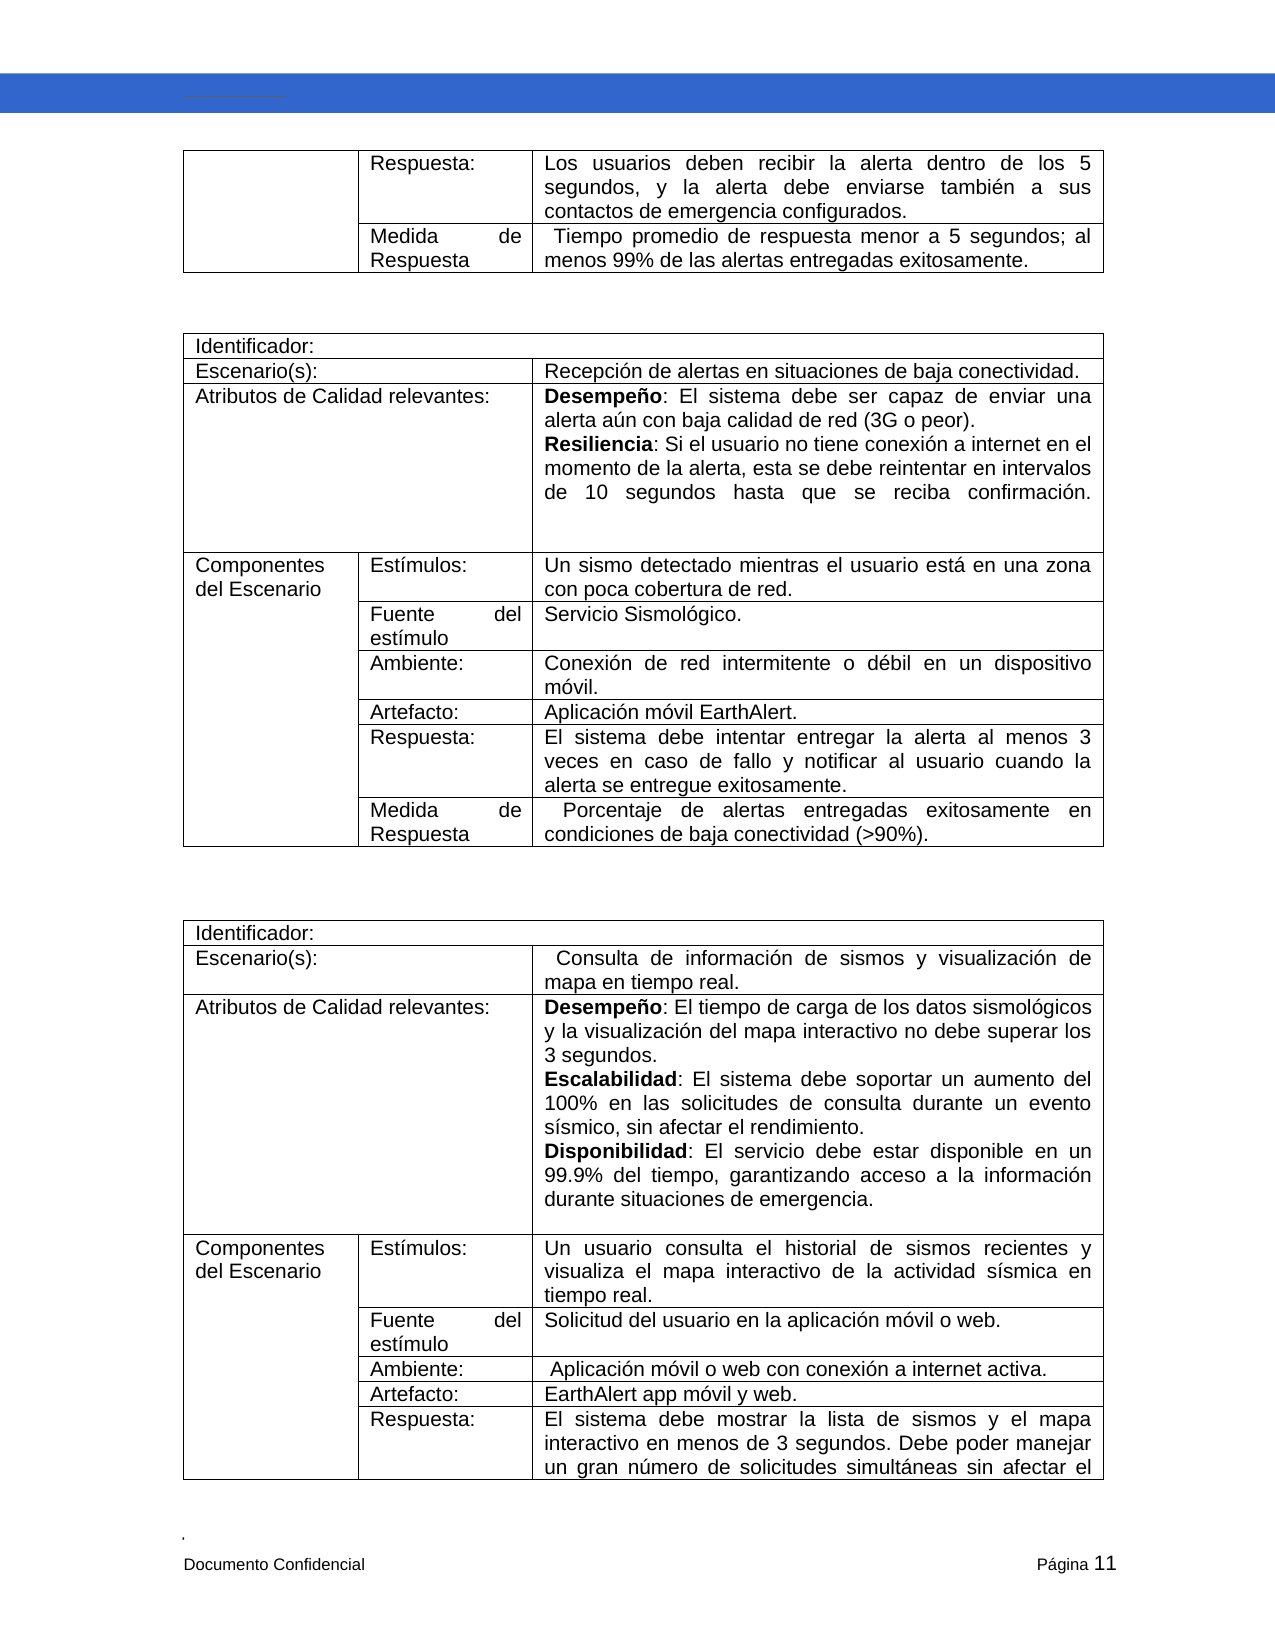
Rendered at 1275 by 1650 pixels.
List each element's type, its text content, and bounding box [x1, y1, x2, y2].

table_cell Atributos de Calidad relevantes: [184, 384, 532, 552]
table_cell Aplicación móvil EarthAlert. [533, 700, 1103, 724]
table_cell Medida de Respuesta [359, 224, 532, 272]
table_cell Respuesta: [359, 725, 532, 797]
table_cell Desempeño: El sistema debe ser capaz de enviar una alerta aún con baja calidad de red (3G o peor). Resiliencia: Si el usuario no tiene conexión a internet en el momento de la alerta, esta se debe reintentar en intervalos de 10 segundos hasta que se reciba confirmación. [533, 384, 1103, 552]
table_cell Atributos de Calidad relevantes: [184, 995, 532, 1234]
table_cell Porcentaje de alertas entregadas exitosamente en condiciones de baja conectividad (>90%). [533, 798, 1103, 846]
table_cell Los usuarios deben recibir la alerta dentro de los 5 segundos, y la alerta debe enviarse también a sus contactos de emergencia configurados. [533, 151, 1103, 223]
table_cell Componentes del Escenario [184, 553, 358, 846]
table_cell Estímulos: [359, 1235, 532, 1307]
table_cell Un usuario consulta el historial de sismos recientes y visualiza el mapa interactivo de la actividad sísmica en tiempo real. [533, 1235, 1103, 1307]
table_cell Estímulos: [359, 553, 532, 601]
table_cell Fuente del estímulo [359, 602, 532, 650]
table_cell Ambiente: [359, 1357, 532, 1381]
table_cell Escenario(s): [184, 359, 532, 383]
table_cell Medida de Respuesta [359, 798, 532, 846]
table_cell Escenario(s): [184, 946, 532, 994]
table_cell Servicio Sismológico. [533, 602, 1103, 650]
table_cell Artefacto: [359, 700, 532, 724]
table_cell Componentes del Escenario [184, 1235, 358, 1479]
table_header Identificador: [184, 921, 1103, 945]
table_cell Desempeño: El tiempo de carga de los datos sismológicos y la visualización del mapa interactivo no debe superar los 3 segundos. Escalabilidad: El sistema debe soportar un aumento del 100% en las solicitudes de consulta durante un evento sísmico, sin afectar el rendimiento. Disponibilidad: El servicio debe estar disponible en un 99.9% del tiempo, garantizando acceso a la información durante situaciones de emergencia. [533, 995, 1103, 1234]
table_cell Tiempo promedio de respuesta menor a 5 segundos; al menos 99% de las alertas entregadas exitosamente. [533, 224, 1103, 272]
table_cell Recepción de alertas en situaciones de baja conectividad. [533, 359, 1103, 383]
table_cell Respuesta: [359, 1407, 532, 1479]
table_cell Conexión de red intermitente o débil en un dispositivo móvil. [533, 651, 1103, 699]
table_cell Un sismo detectado mientras el usuario está en una zona con poca cobertura de red. [533, 553, 1103, 601]
table_cell Aplicación móvil o web con conexión a internet activa. [533, 1357, 1103, 1381]
table_cell Fuente del estímulo [359, 1308, 532, 1356]
table_cell Artefacto: [359, 1382, 532, 1406]
table_cell Consulta de información de sismos y visualización de mapa en tiempo real. [533, 946, 1103, 994]
table_cell EarthAlert app móvil y web. [533, 1382, 1103, 1406]
table_header Identificador: [184, 334, 1103, 358]
table_cell Respuesta: [359, 151, 532, 223]
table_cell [533, 1407, 1103, 1479]
table_cell El sistema debe intentar entregar la alerta al menos 3 veces en caso de fallo y notificar al usuario cuando la alerta se entregue exitosamente. [533, 725, 1103, 797]
table_cell Solicitud del usuario en la aplicación móvil o web. [533, 1308, 1103, 1356]
table_cell Ambiente: [359, 651, 532, 699]
